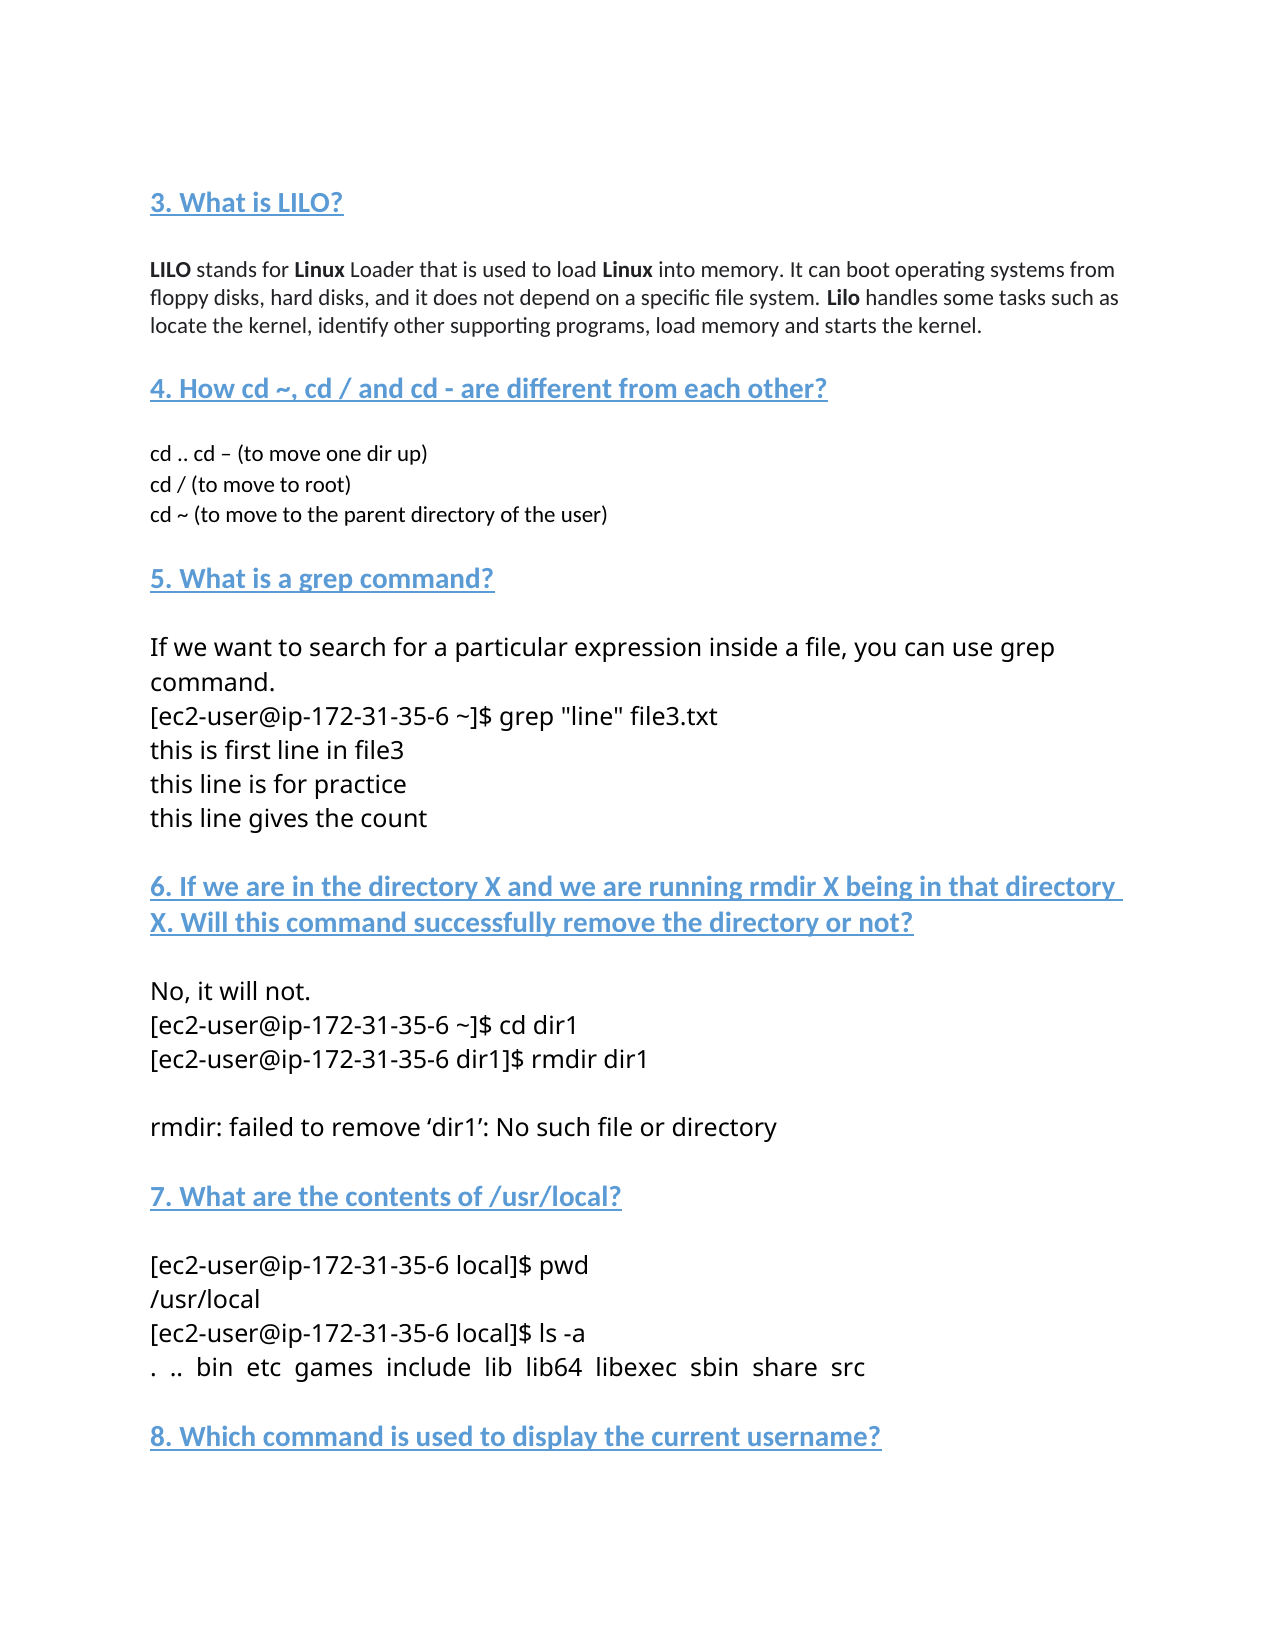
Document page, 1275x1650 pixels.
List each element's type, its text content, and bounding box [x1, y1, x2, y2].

text . .. bin etc games include lib lib64 libexec sbin share src [150, 1350, 1125, 1384]
text [ec2-user@ip-172-31-35-6 dir1]$ rmdir dir1 [150, 1042, 1125, 1076]
text [ec2-user@ip-172-31-35-6 ~]$ grep "line" file3.txt [150, 698, 1125, 732]
text cd .. cd – (to move one dir up) [150, 439, 1125, 468]
text [ec2-user@ip-172-31-35-6 local]$ ls -a [150, 1316, 1125, 1350]
text [ec2-user@ip-172-31-35-6 local]$ pwd [150, 1248, 1125, 1282]
text this is first line in file3 [150, 732, 1125, 766]
text rmdir: failed to remove ‘dir1’: No such file or directory [150, 1110, 1125, 1144]
text cd ~ (to move to the parent directory of the user) [150, 500, 1125, 528]
text 4. How cd ~, cd / and cd - are different from each other? [150, 370, 1125, 406]
text 7. What are the contents of /usr/local? [150, 1178, 1125, 1214]
text 5. What is a grep command? [150, 560, 1125, 596]
text 6. If we are in the directory X and we are running rmdir X being in that directory X. Will this command successfully remove the directory or not? [150, 868, 1125, 940]
text /usr/local [150, 1282, 1125, 1316]
text [ec2-user@ip-172-31-35-6 ~]$ cd dir1 [150, 1008, 1125, 1042]
text this line gives the count [150, 800, 1125, 834]
text 8. Which command is used to display the current username? [150, 1418, 1125, 1454]
text If we want to search for a particular expression inside a file, you can use grep command. [150, 630, 1125, 698]
text cd / (to move to root) [150, 470, 1125, 498]
text 3. What is LILO? [150, 184, 1125, 220]
text this line is for practice [150, 766, 1125, 800]
text No, it will not. [150, 974, 1125, 1008]
